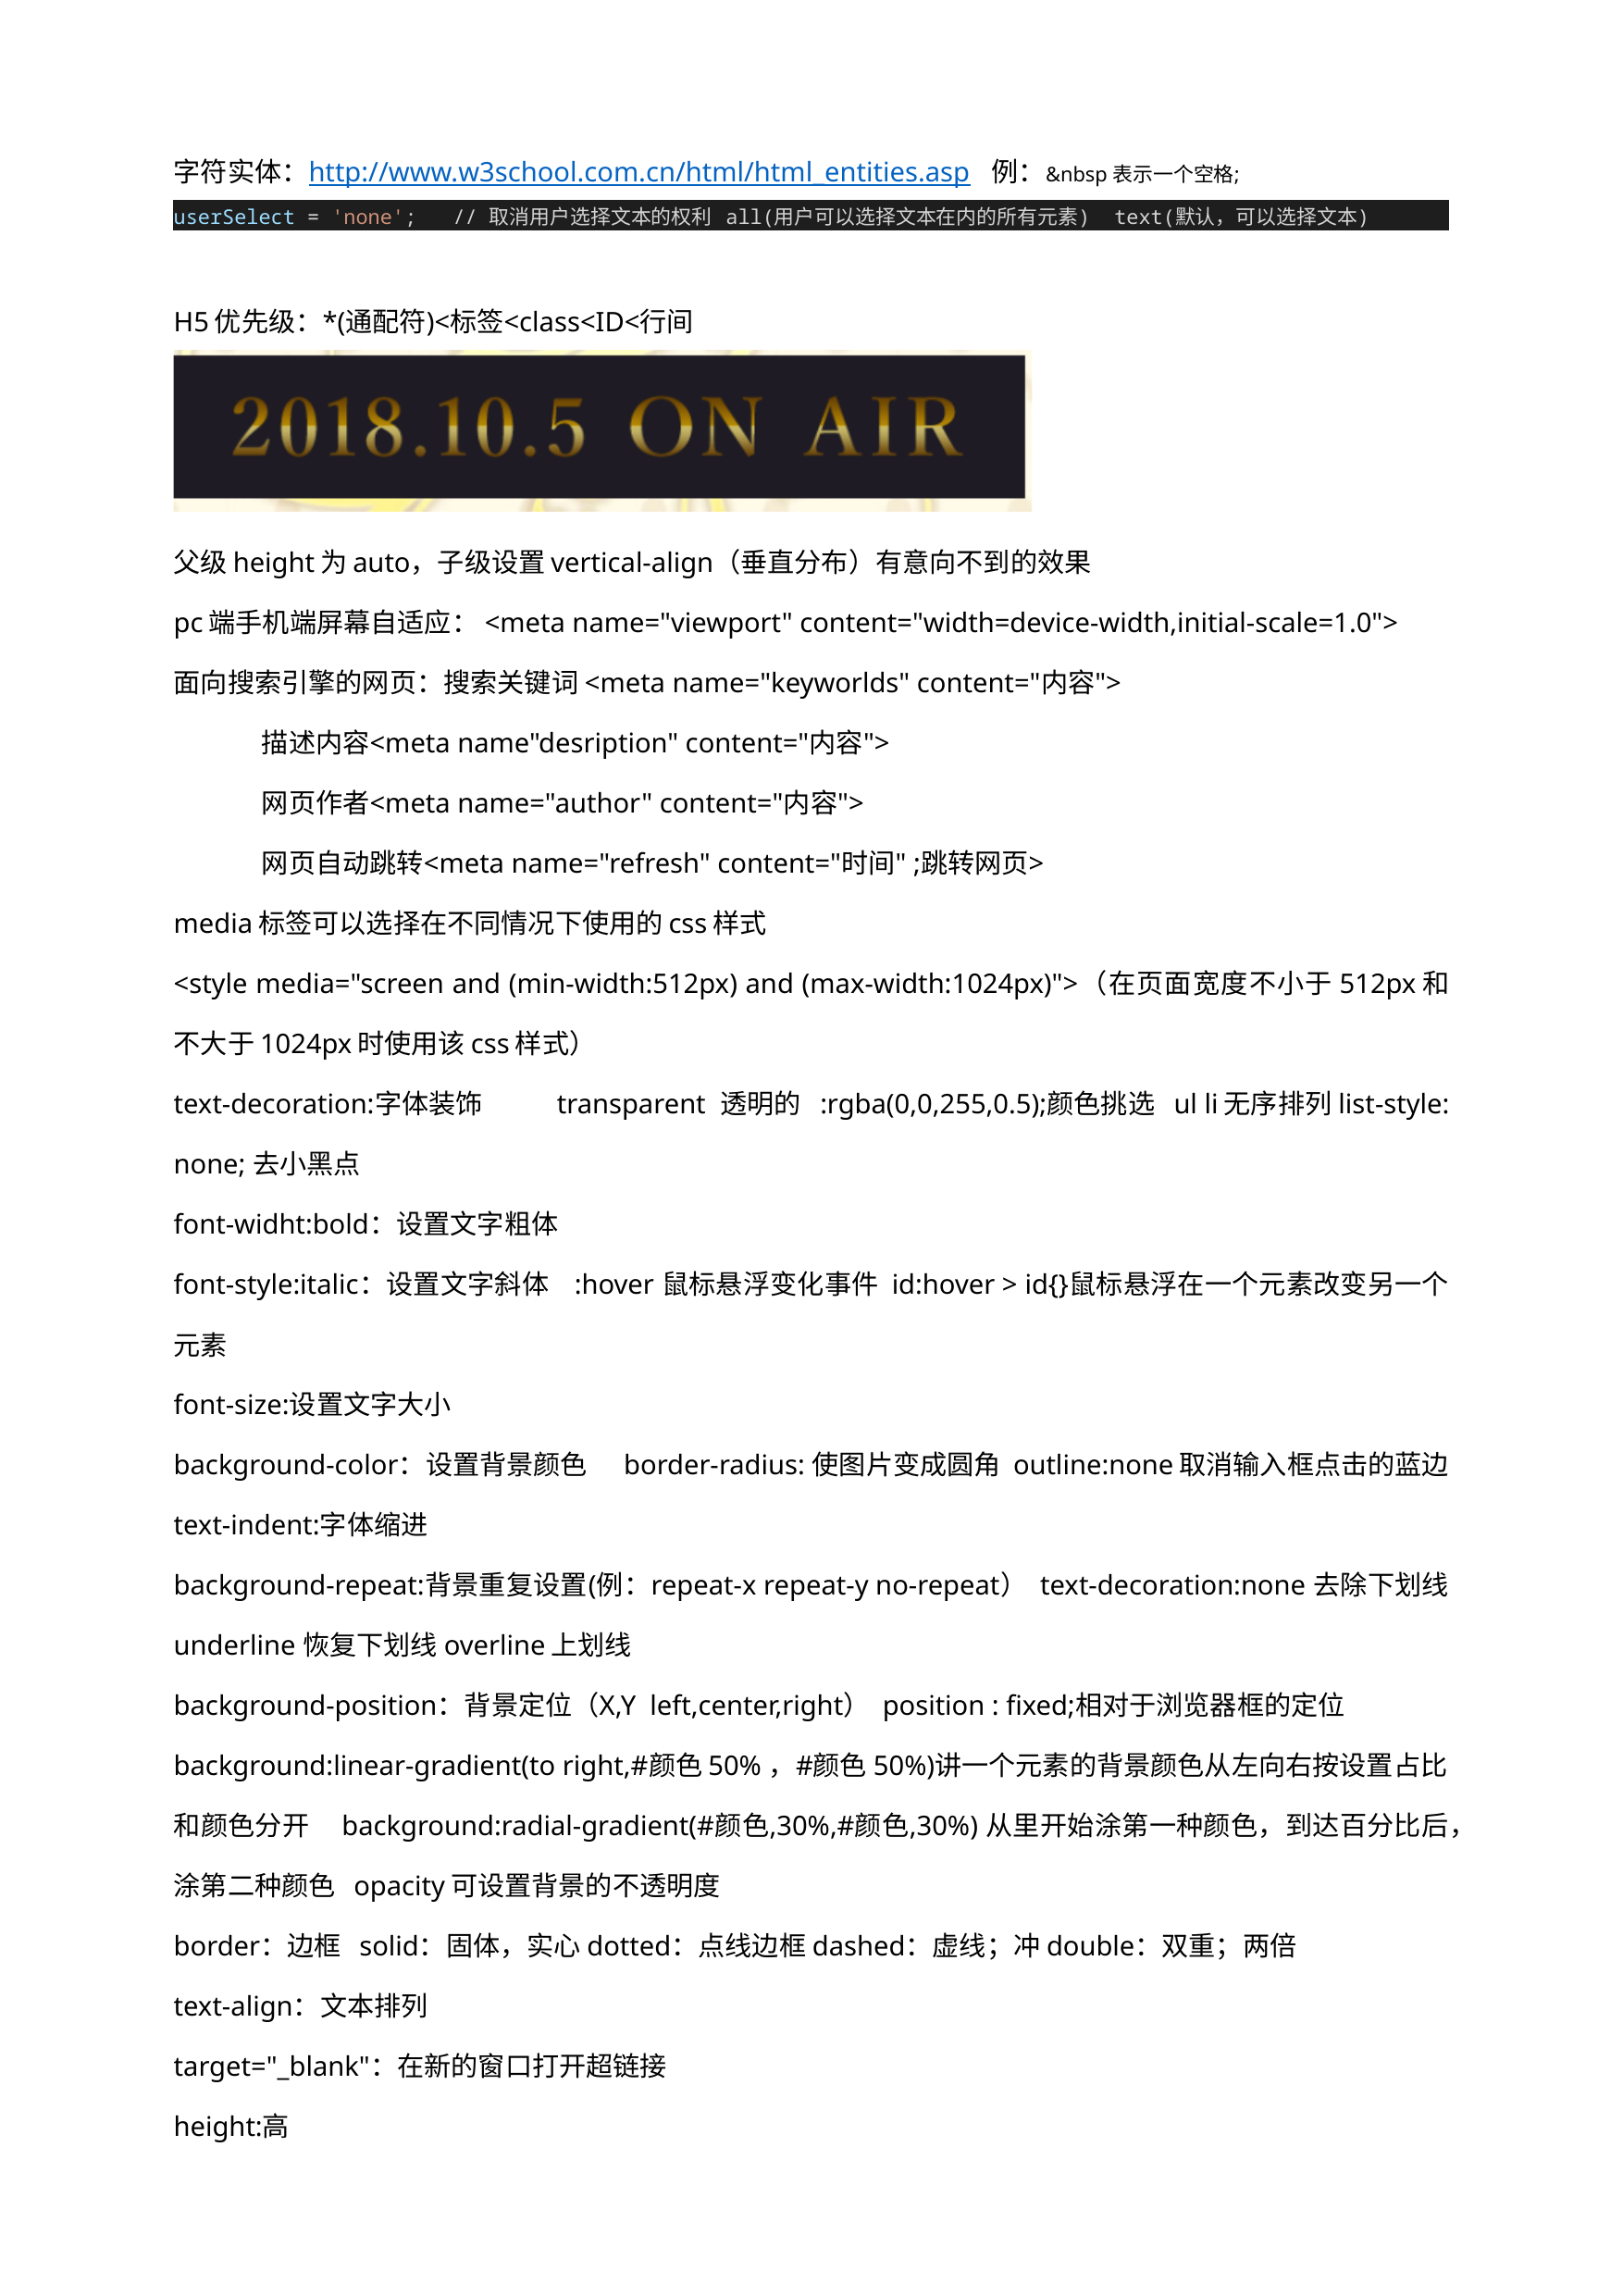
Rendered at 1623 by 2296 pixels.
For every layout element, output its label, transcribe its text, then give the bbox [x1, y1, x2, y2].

text font-size:设置文字大小 [173, 1373, 1449, 1433]
text background-position：背景定位（X,Y left,center,right） position : fixed;相对于浏览器框的定位 [173, 1674, 1449, 1734]
text height:高 [173, 2095, 1449, 2155]
text background-repeat:背景重复设置(例：repeat-x repeat-y no-repeat） text-decoration:none 去除下划线 underline 恢复下划线 overline上划线 [173, 1554, 1449, 1674]
text font-style:italic：设置文字斜体 :hover 鼠标悬浮变化事件 id:hover > id{}鼠标悬浮在一个元素改变另一个元素 [173, 1253, 1449, 1373]
text 父级height为auto，子级设置vertical-align（垂直分布）有意向不到的效果 [173, 531, 1449, 591]
text H5优先级：*(通配符)<标签<class<ID<行间 [173, 291, 1449, 351]
text target="_blank"：在新的窗口打开超链接 [173, 2035, 1449, 2095]
picture [173, 350, 1033, 512]
text pc端手机端屏幕自适应： <meta name="viewport" content="width=device-width,initial-scale=1.0"> [173, 591, 1449, 652]
text userSelect = 'none'; // 取消用户选择文本的权利 all(用户可以选择文本在内的所有元素) text(默认，可以选择文本) [173, 200, 1449, 230]
text background:linear-gradient(to right,#颜色50% ，#颜色 50%)讲一个元素的背景颜色从左向右按设置占比和颜色分开 background:radial-gradient(#颜色,30%,#颜色,30%) 从里开始涂第一种颜色，到达百分比后，涂第二种颜色 opacity可设置背景的不透明度 [173, 1734, 1449, 1915]
text media标签可以选择在不同情况下使用的css样式 [173, 892, 1449, 952]
text text-decoration:字体装饰 transparent 透明的 :rgba(0,0,255,0.5);颜色挑选 ul li无序排列 list-style: none; 去小黑点 [173, 1073, 1449, 1193]
text font-widht:bold：设置文字粗体 [173, 1193, 1449, 1253]
text text-align：文本排列 [173, 1975, 1449, 2035]
text text-indent:字体缩进 [173, 1494, 1449, 1554]
text <style media="screen and (min-width:512px) and (max-width:1024px)">（在页面宽度不小于512px和不大于1024px时使用该css样式） [173, 952, 1449, 1073]
text 字符实体：http://www.w3school.com.cn/html/html_entities.asp 例：&nbsp 表示一个空格; [173, 140, 1449, 200]
text 网页自动跳转<meta name="refresh" content="时间" ;跳转网页> [173, 832, 1449, 892]
text 网页作者<meta name="author" content="内容"> [173, 772, 1449, 832]
text background-color：设置背景颜色 border-radius: 使图片变成圆角 outline:none取消输入框点击的蓝边 [173, 1433, 1449, 1494]
text 面向搜索引擎的网页：搜索关键词 <meta name="keyworlds" content="内容"> [173, 652, 1449, 712]
text border：边框 solid：固体，实心 dotted：点线边框 dashed：虚线；冲 double：双重；两倍 [173, 1915, 1449, 1975]
text 描述内容<meta name"desription" content="内容"> [173, 712, 1449, 772]
